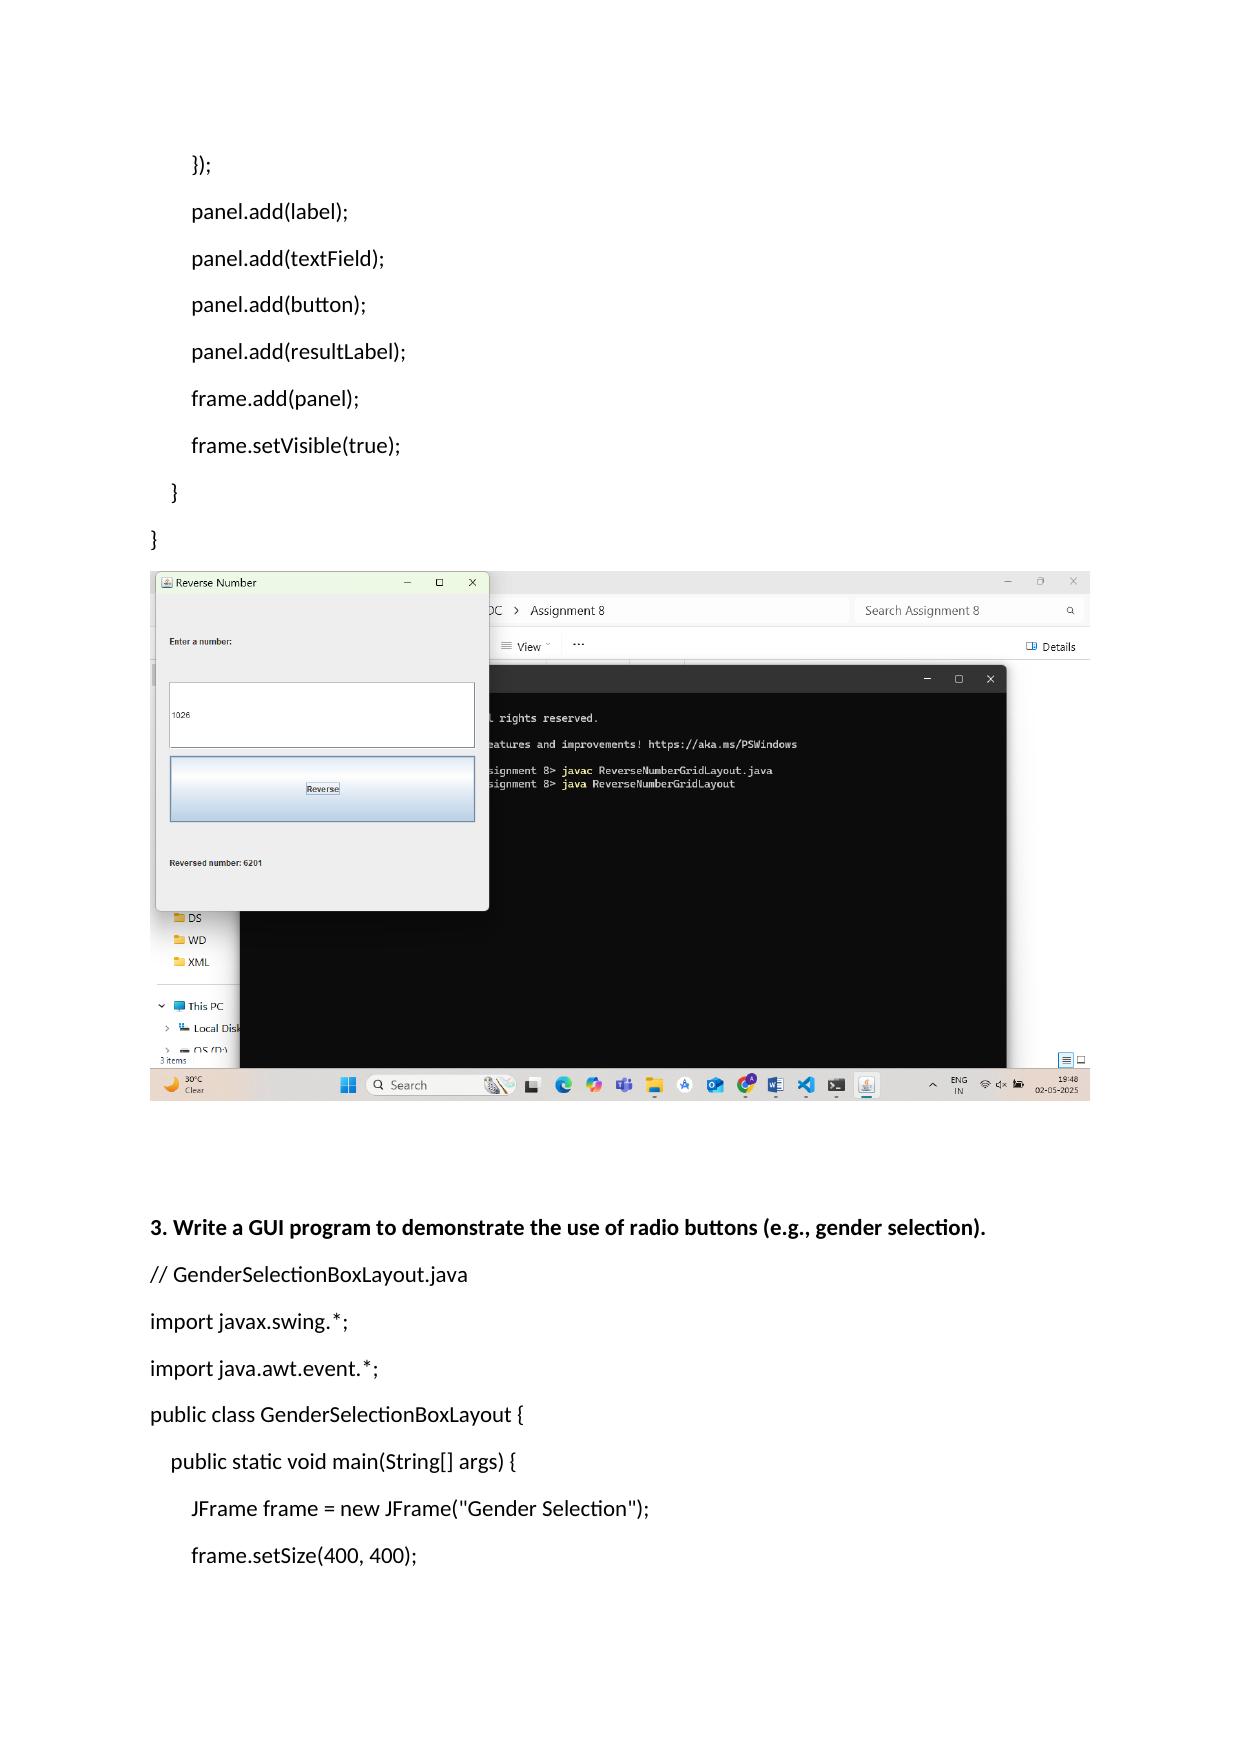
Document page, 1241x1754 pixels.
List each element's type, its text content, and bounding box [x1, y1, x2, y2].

text panel.add(textField); [150, 244, 1090, 272]
text panel.add(button); [150, 291, 1090, 319]
text }); [150, 150, 1090, 178]
text // GenderSelectionBoxLayout.java [150, 1260, 1090, 1288]
picture [150, 571, 1091, 1101]
text public class GenderSelectionBoxLayout { [150, 1401, 1090, 1429]
text public static void main(String[] args) { [150, 1447, 1090, 1476]
text import javax.swing.*; [150, 1307, 1090, 1335]
text JFrame frame = new JFrame("Gender Selection"); [150, 1494, 1090, 1522]
text panel.add(label); [150, 197, 1090, 225]
text import java.awt.event.*; [150, 1354, 1090, 1382]
text frame.setSize(400, 400); [150, 1541, 1090, 1569]
text 3. Write a GUI program to demonstrate the use of radio buttons (e.g., gender selection). [150, 1213, 1090, 1241]
text frame.add(panel); [150, 384, 1090, 412]
text } [150, 478, 1090, 506]
text panel.add(resultLabel); [150, 337, 1090, 366]
text } [150, 525, 1090, 553]
text frame.setVisible(true); [150, 431, 1090, 459]
